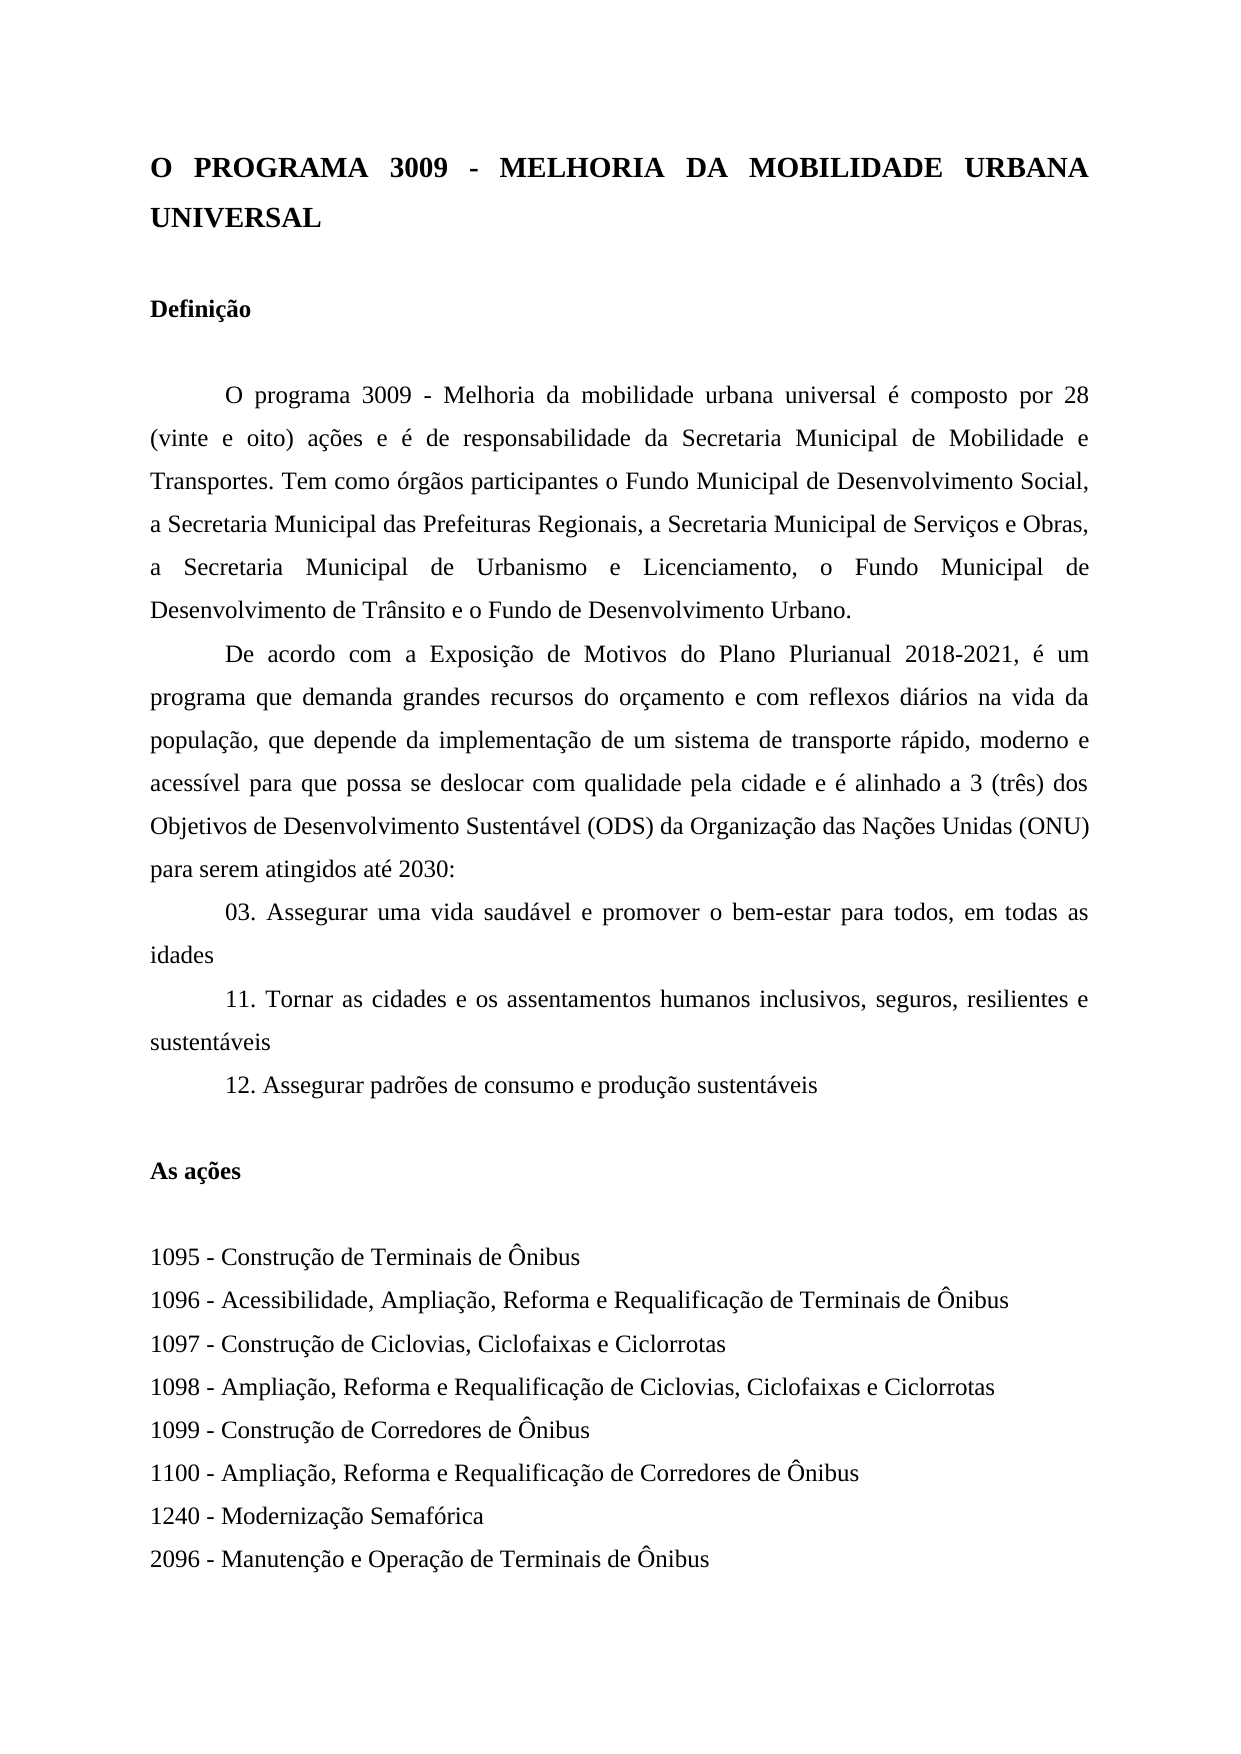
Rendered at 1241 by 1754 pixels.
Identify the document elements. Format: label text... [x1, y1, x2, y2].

text 1095 - Construção de Terminais de Ônibus [150, 1242, 1090, 1271]
text 11. Tornar as cidades e os assentamentos humanos inclusivos, seguros, resilientes e sustentáveis [150, 984, 1090, 1056]
text 1100 - Ampliação, Reforma e Requalificação de Corredores de Ônibus [150, 1458, 1090, 1487]
text 2096 - Manutenção e Operação de Terminais de Ônibus [150, 1544, 1090, 1573]
text 1097 - Construção de Ciclovias, Ciclofaixas e Ciclorrotas [150, 1329, 1090, 1357]
text 1098 - Ampliação, Reforma e Requalificação de Ciclovias, Ciclofaixas e Ciclorrotas [150, 1372, 1090, 1401]
text 1099 - Construção de Corredores de Ônibus [150, 1415, 1090, 1444]
text 03. Assegurar uma vida saudável e promover o bem-estar para todos, em todas as idades [150, 897, 1090, 969]
text 12. Assegurar padrões de consumo e produção sustentáveis [150, 1070, 1090, 1099]
text 1096 - Acessibilidade, Ampliação, Reforma e Requalificação de Terminais de Ônibus [150, 1286, 1090, 1314]
text Definição [150, 294, 1090, 322]
text De acordo com a Exposição de Motivos do Plano Plurianual 2018-2021, é um programa que demanda grandes recursos do orçamento e com reflexos diários na vida da população, que depende da implementação de um sistema de transporte rápido, moderno e acessível para que possa se deslocar com qualidade pela cidade e é alinhado a 3 (três) dos Objetivos de Desenvolvimento Sustentável (ODS) da Organização das Nações Unidas (ONU) para serem atingidos até 2030: [150, 639, 1090, 883]
text O PROGRAMA 3009 - MELHORIA DA MOBILIDADE URBANA UNIVERSAL [150, 150, 1090, 234]
text 1240 - Modernização Semafórica [150, 1501, 1090, 1530]
text O programa 3009 - Melhoria da mobilidade urbana universal é composto por 28 (vinte e oito) ações e é de responsabilidade da Secretaria Municipal de Mobilidade e Transportes. Tem como órgãos participantes o Fundo Municipal de Desenvolvimento Social, a Secretaria Municipal das Prefeituras Regionais, a Secretaria Municipal de Serviços e Obras, a Secretaria Municipal de Urbanismo e Licenciamento, o Fundo Municipal de Desenvolvimento de Trânsito e o Fundo de Desenvolvimento Urbano. [150, 380, 1090, 624]
text As ações [150, 1156, 1090, 1185]
